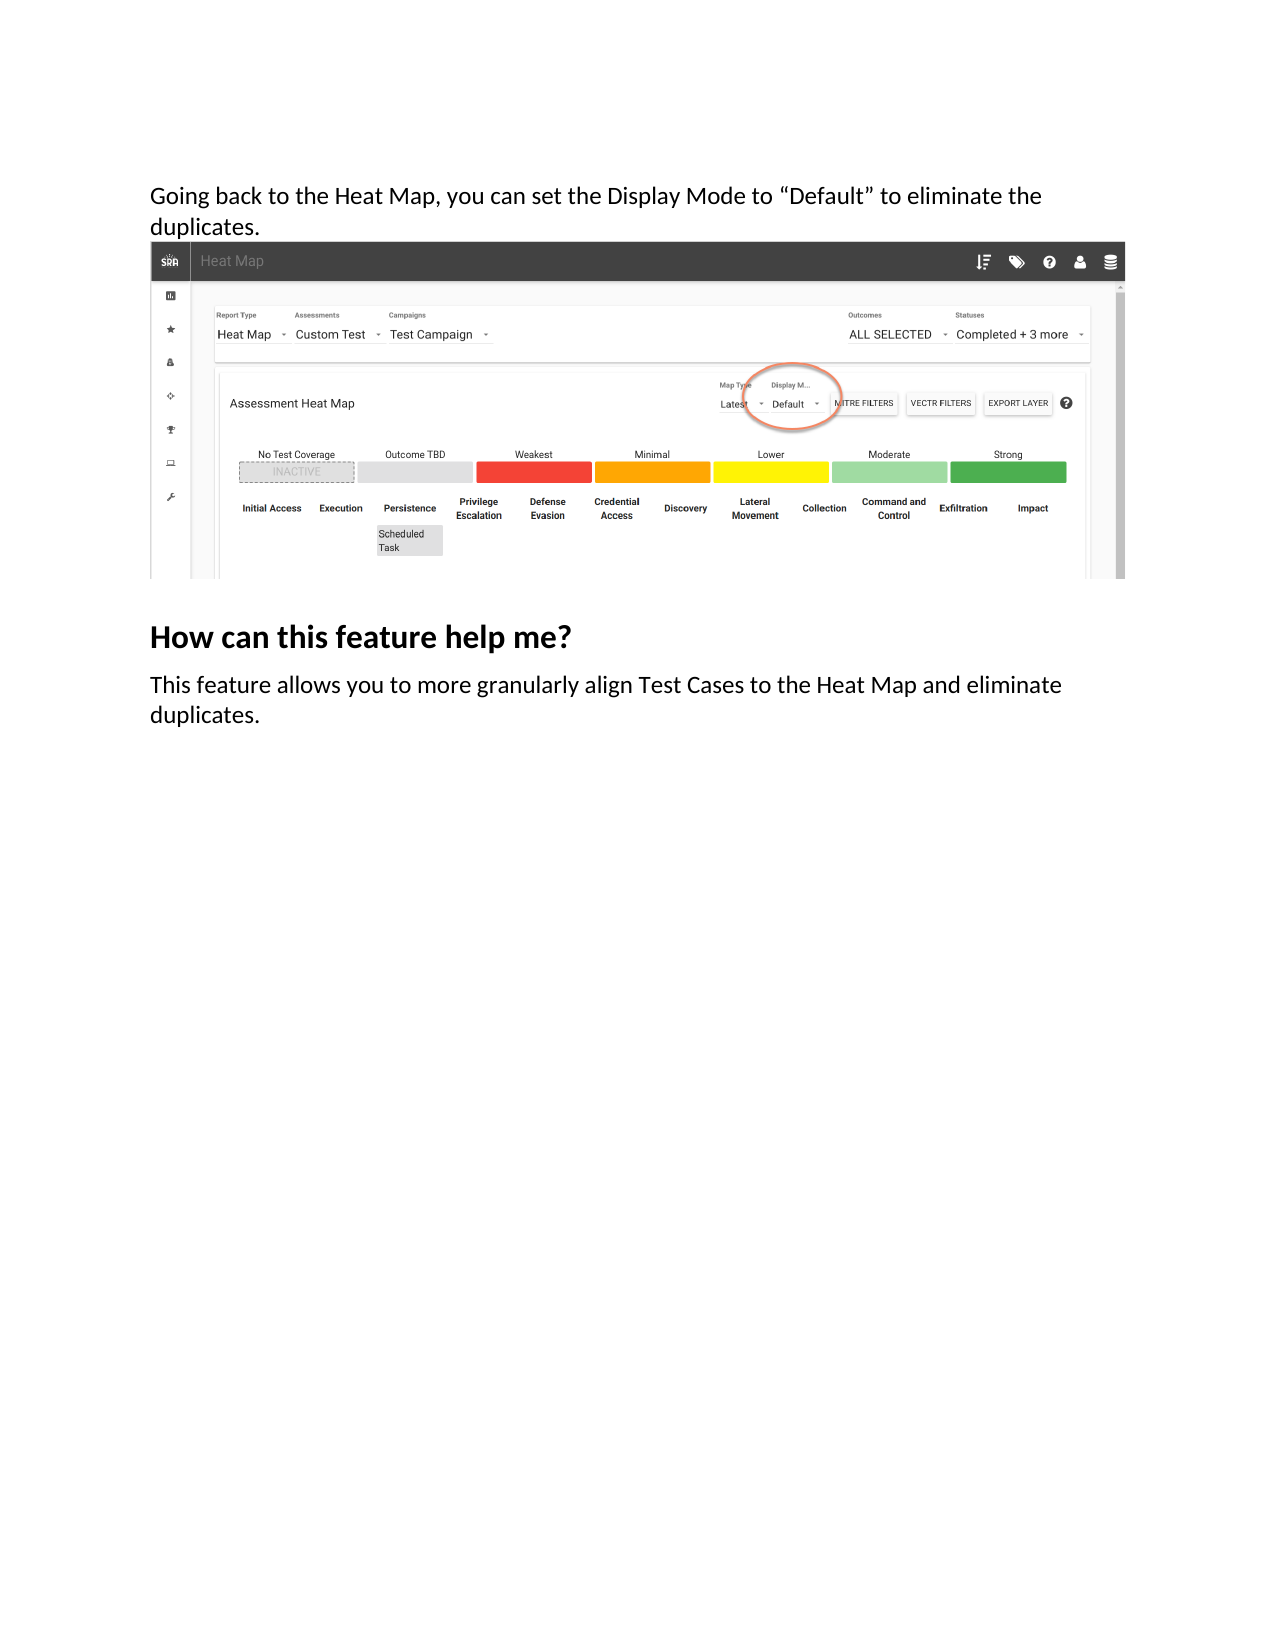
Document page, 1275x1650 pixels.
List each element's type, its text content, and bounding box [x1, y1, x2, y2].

text How can this feature help me? [150, 616, 1125, 657]
text This feature allows you to more granularly align Test Cases to the Heat Map and eliminate duplicates. [150, 669, 1125, 730]
picture [150, 241, 1125, 579]
text Going back to the Heat Map, you can set the Display Mode to “Default” to eliminate the duplicates. [150, 181, 1125, 241]
